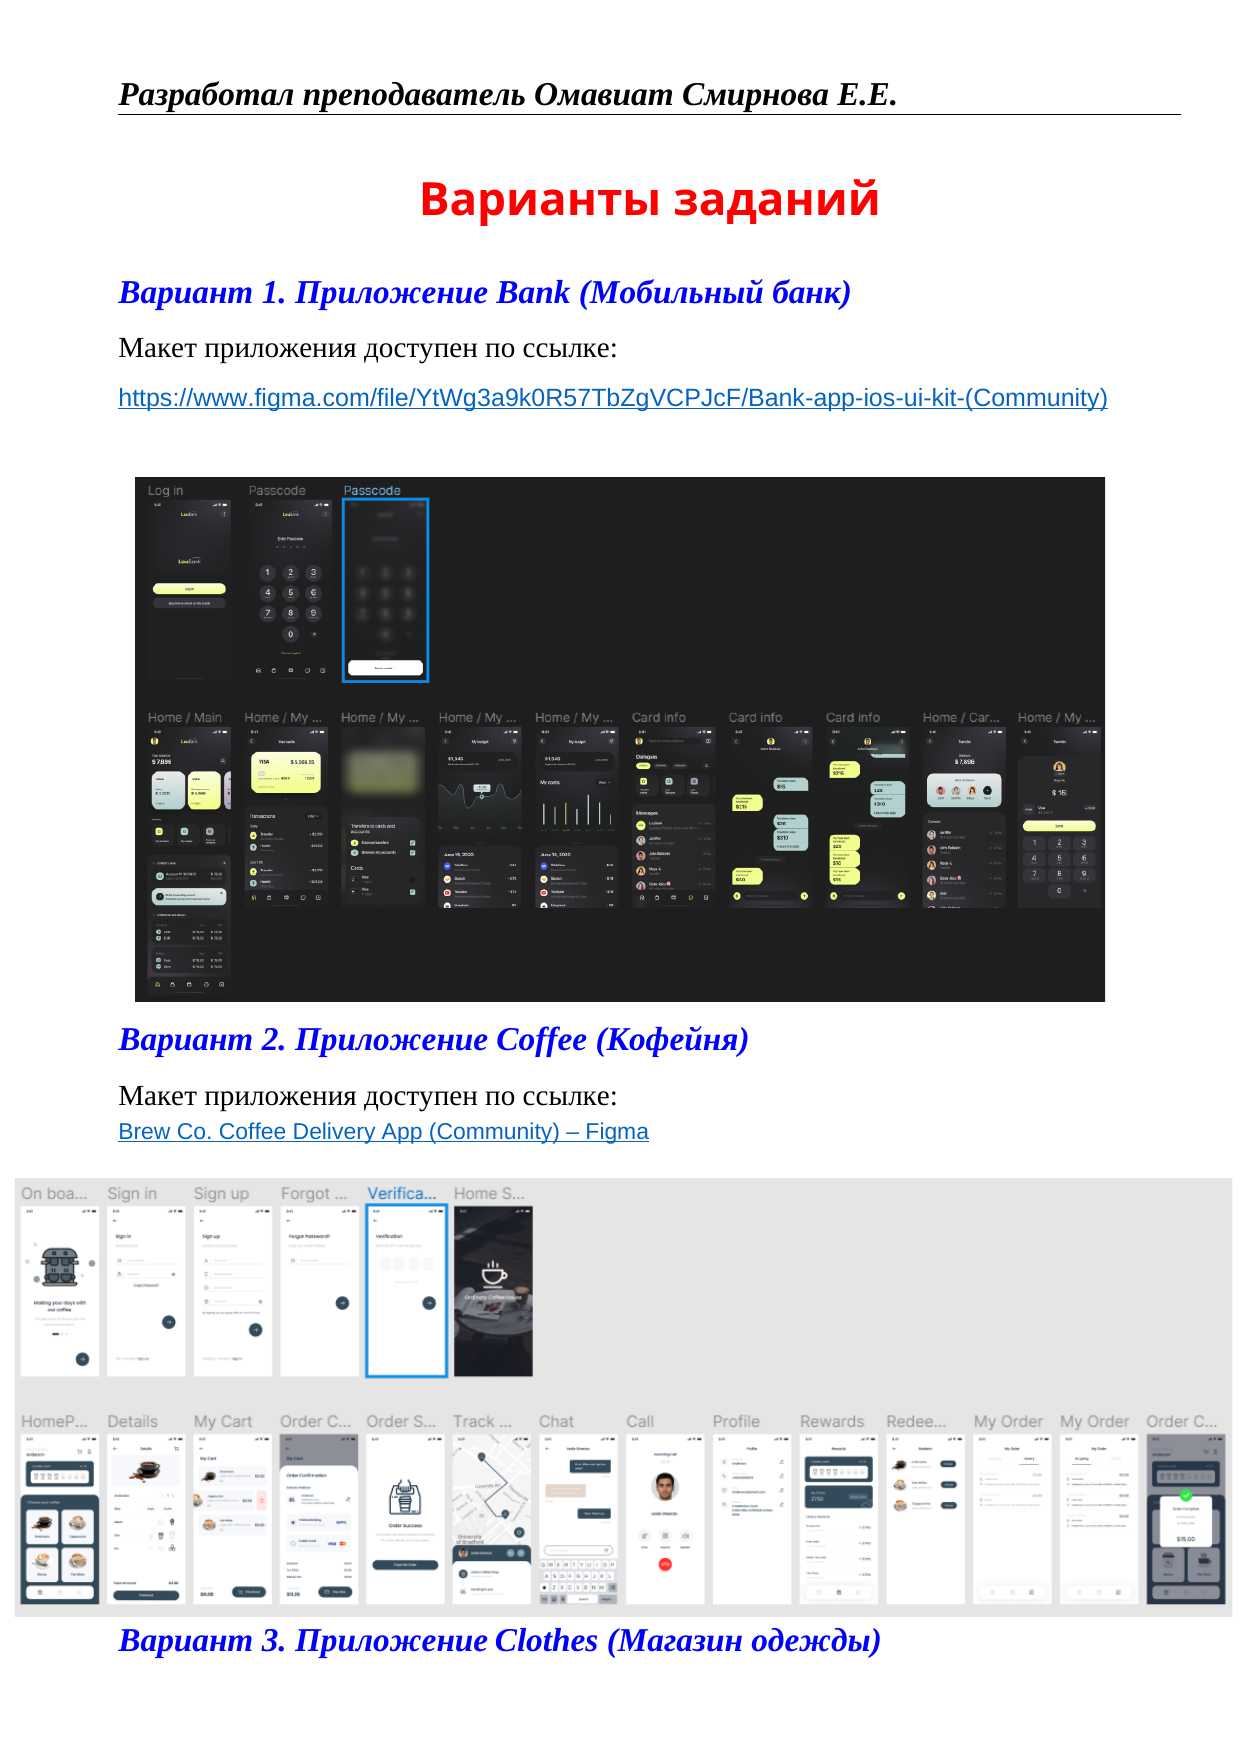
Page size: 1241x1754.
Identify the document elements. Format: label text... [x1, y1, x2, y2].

picture [14, 1178, 1233, 1617]
text https://www.figma.com/file/YtWg3a9k0R57TbZgVCPJcF/Bank-app-ios-ui-kit-(Community) [118, 383, 1181, 412]
picture [135, 477, 1106, 1002]
text Макет приложения доступен по ссылке: [118, 1078, 1181, 1112]
text Макет приложения доступен по ссылке: [118, 330, 1181, 364]
title Варианты заданий [118, 166, 1181, 228]
text Brew Co. Coffee Delivery App (Community) – Figma [118, 1118, 1181, 1144]
text Вариант 1. Приложение Bank (Мобильный банк) [118, 272, 1181, 310]
text Вариант 3. Приложение Clothes (Магазин одежды) [118, 1620, 1181, 1658]
text Вариант 2. Приложение Coffee (Кофейня) [118, 1019, 1181, 1058]
